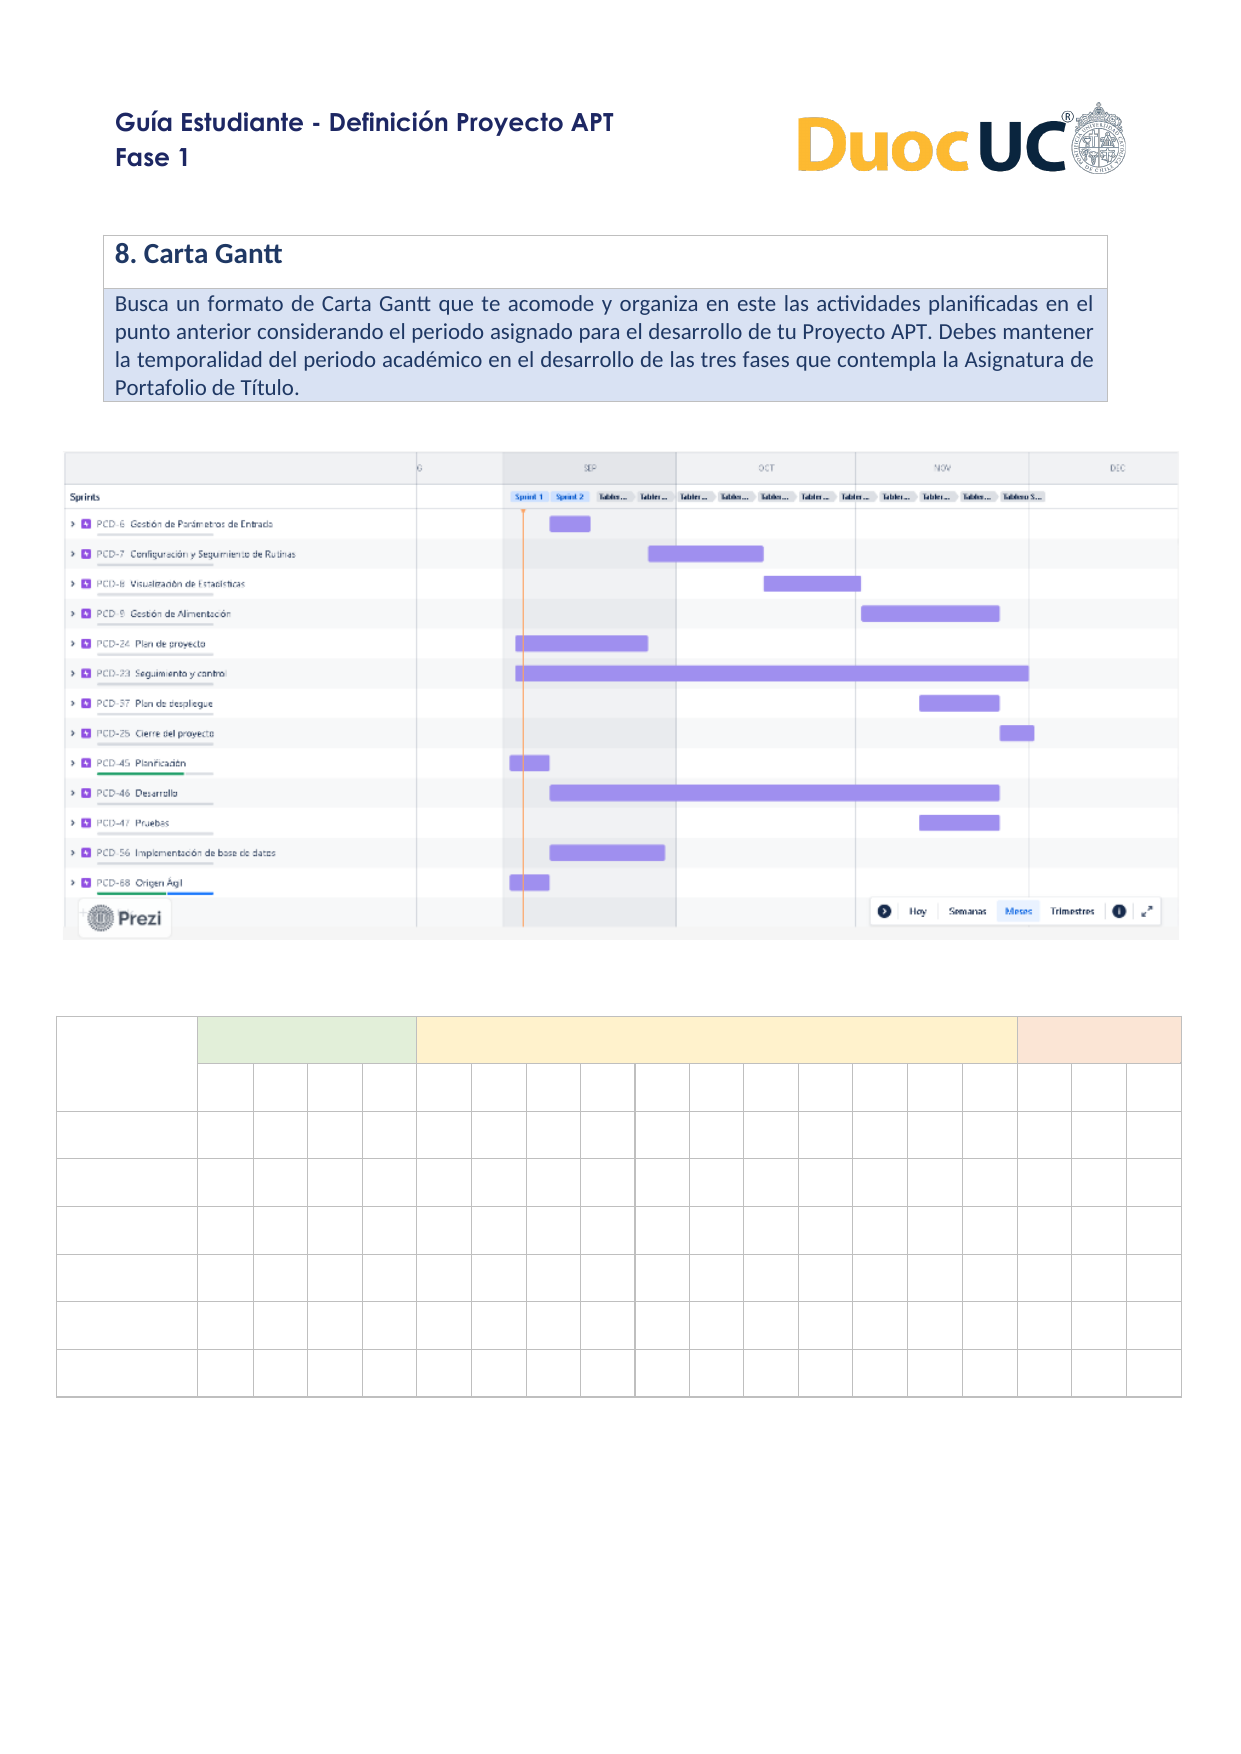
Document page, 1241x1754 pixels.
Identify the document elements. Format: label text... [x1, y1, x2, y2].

table_cell [308, 1350, 362, 1396]
table_cell [1127, 1255, 1181, 1301]
table_cell [1127, 1350, 1181, 1396]
table_cell [908, 1350, 962, 1396]
table_cell [417, 1207, 471, 1253]
table_cell [198, 1302, 253, 1349]
table_cell [581, 1159, 634, 1206]
table_header [57, 1017, 197, 1111]
table_cell [908, 1302, 962, 1349]
table_cell [472, 1112, 526, 1158]
table_cell Busca un formato de Carta Gantt que te acomode y organiza en este las actividades planificadas en el punto anterior considerando el periodo asignado para el desarrollo de tu Proyecto APT. Debes mantener la temporalidad del periodo académico en el desarrollo de las tres fases que contempla la Asignatura de Portafolio de Título. [104, 289, 1107, 401]
table_cell [363, 1255, 416, 1301]
table_cell [198, 1159, 253, 1206]
table_cell [1018, 1302, 1071, 1349]
table_cell [853, 1207, 907, 1253]
table_cell [417, 1112, 471, 1158]
table_cell [527, 1112, 580, 1158]
table_cell [363, 1207, 416, 1253]
table_cell [908, 1064, 962, 1111]
table_cell [744, 1207, 798, 1253]
table_cell [1127, 1064, 1181, 1111]
table_cell [363, 1159, 416, 1206]
table_cell [1127, 1112, 1181, 1158]
table_cell [853, 1255, 907, 1301]
table_header [198, 1017, 416, 1063]
table_cell [636, 1302, 689, 1349]
table_cell [1072, 1207, 1126, 1253]
table_cell [690, 1255, 743, 1301]
table_cell [363, 1350, 416, 1396]
table_cell [57, 1255, 197, 1301]
table_cell [744, 1255, 798, 1301]
table_cell [690, 1207, 743, 1253]
table_cell [1072, 1255, 1126, 1301]
table_cell [690, 1302, 743, 1349]
table_cell [57, 1159, 197, 1206]
table_cell [363, 1112, 416, 1158]
table_header [1018, 1017, 1181, 1063]
table_cell [254, 1255, 307, 1301]
table_cell [1127, 1302, 1181, 1349]
table_cell [690, 1112, 743, 1158]
table_cell [908, 1112, 962, 1158]
table_cell [417, 1350, 471, 1396]
table_cell [1072, 1159, 1126, 1206]
table_cell [254, 1207, 307, 1253]
table_cell [1127, 1159, 1181, 1206]
table_cell [57, 1207, 197, 1253]
table_cell [198, 1112, 253, 1158]
table_cell [744, 1302, 798, 1349]
table_cell [636, 1255, 689, 1301]
table_cell [744, 1064, 798, 1111]
table_cell [417, 1064, 471, 1111]
table_cell [417, 1302, 471, 1349]
table_cell [472, 1159, 526, 1206]
table_cell [363, 1064, 416, 1111]
table_cell [527, 1255, 580, 1301]
table_cell [472, 1302, 526, 1349]
table_cell [198, 1207, 253, 1253]
table_cell [198, 1350, 253, 1396]
table_cell [308, 1302, 362, 1349]
table_cell [254, 1350, 307, 1396]
table_cell [363, 1302, 416, 1349]
table_cell [690, 1064, 743, 1111]
table_cell [527, 1302, 580, 1349]
table_cell [308, 1159, 362, 1206]
table_cell [581, 1255, 634, 1301]
table_cell [472, 1350, 526, 1396]
table_cell [799, 1255, 852, 1301]
table_cell [963, 1064, 1017, 1111]
table_cell [308, 1064, 362, 1111]
table_cell [690, 1159, 743, 1206]
table_cell [963, 1159, 1017, 1206]
table_cell [581, 1064, 634, 1111]
table_cell [690, 1350, 743, 1396]
table_cell [799, 1112, 852, 1158]
table_cell [1018, 1112, 1071, 1158]
table_cell [1018, 1064, 1071, 1111]
table_cell [472, 1207, 526, 1253]
table_cell [963, 1112, 1017, 1158]
table_cell [1018, 1159, 1071, 1206]
table_cell [1072, 1302, 1126, 1349]
table_cell [636, 1159, 689, 1206]
table_cell [254, 1302, 307, 1349]
picture [62, 451, 1180, 940]
table_cell [581, 1207, 634, 1253]
table_cell [308, 1207, 362, 1253]
table_cell [254, 1064, 307, 1111]
table_cell [799, 1350, 852, 1396]
table_cell [744, 1112, 798, 1158]
table_cell [908, 1159, 962, 1206]
table_cell [417, 1159, 471, 1206]
table_cell [1018, 1350, 1071, 1396]
table_cell [581, 1350, 634, 1396]
table_cell [963, 1350, 1017, 1396]
table_cell [581, 1112, 634, 1158]
table_cell [254, 1159, 307, 1206]
table_cell [198, 1064, 253, 1111]
table_cell [581, 1302, 634, 1349]
table_cell [527, 1350, 580, 1396]
table_cell [963, 1302, 1017, 1349]
table_cell [417, 1255, 471, 1301]
table_cell [799, 1207, 852, 1253]
table_cell [198, 1255, 253, 1301]
table_cell [853, 1159, 907, 1206]
table_cell [744, 1350, 798, 1396]
table_cell [636, 1350, 689, 1396]
table_header [417, 1017, 1017, 1063]
table_cell [853, 1064, 907, 1111]
table_cell [57, 1302, 197, 1349]
table_cell [308, 1255, 362, 1301]
picture [798, 102, 1126, 174]
table_cell [963, 1207, 1017, 1253]
table_cell [853, 1350, 907, 1396]
table_cell [799, 1064, 852, 1111]
table_cell [254, 1112, 307, 1158]
table_cell [1127, 1207, 1181, 1253]
table_cell [853, 1302, 907, 1349]
table_cell [1072, 1112, 1126, 1158]
table_cell [472, 1255, 526, 1301]
table_cell [908, 1207, 962, 1253]
table_cell [57, 1350, 197, 1396]
table_cell [799, 1159, 852, 1206]
table_cell [527, 1064, 580, 1111]
table_cell [799, 1302, 852, 1349]
table_cell [527, 1159, 580, 1206]
table_cell [636, 1207, 689, 1253]
table_cell [472, 1064, 526, 1111]
table_cell [1072, 1064, 1126, 1111]
table_cell [744, 1159, 798, 1206]
table_cell [527, 1207, 580, 1253]
table_cell [963, 1255, 1017, 1301]
table_cell [853, 1112, 907, 1158]
table_cell [908, 1255, 962, 1301]
table_cell [636, 1112, 689, 1158]
table_cell [1018, 1255, 1071, 1301]
table_cell [308, 1112, 362, 1158]
table_header 8. Carta Gantt [104, 236, 1107, 288]
table_cell [1018, 1207, 1071, 1253]
table_cell [1072, 1350, 1126, 1396]
table_cell [57, 1112, 197, 1158]
table_cell [636, 1064, 689, 1111]
